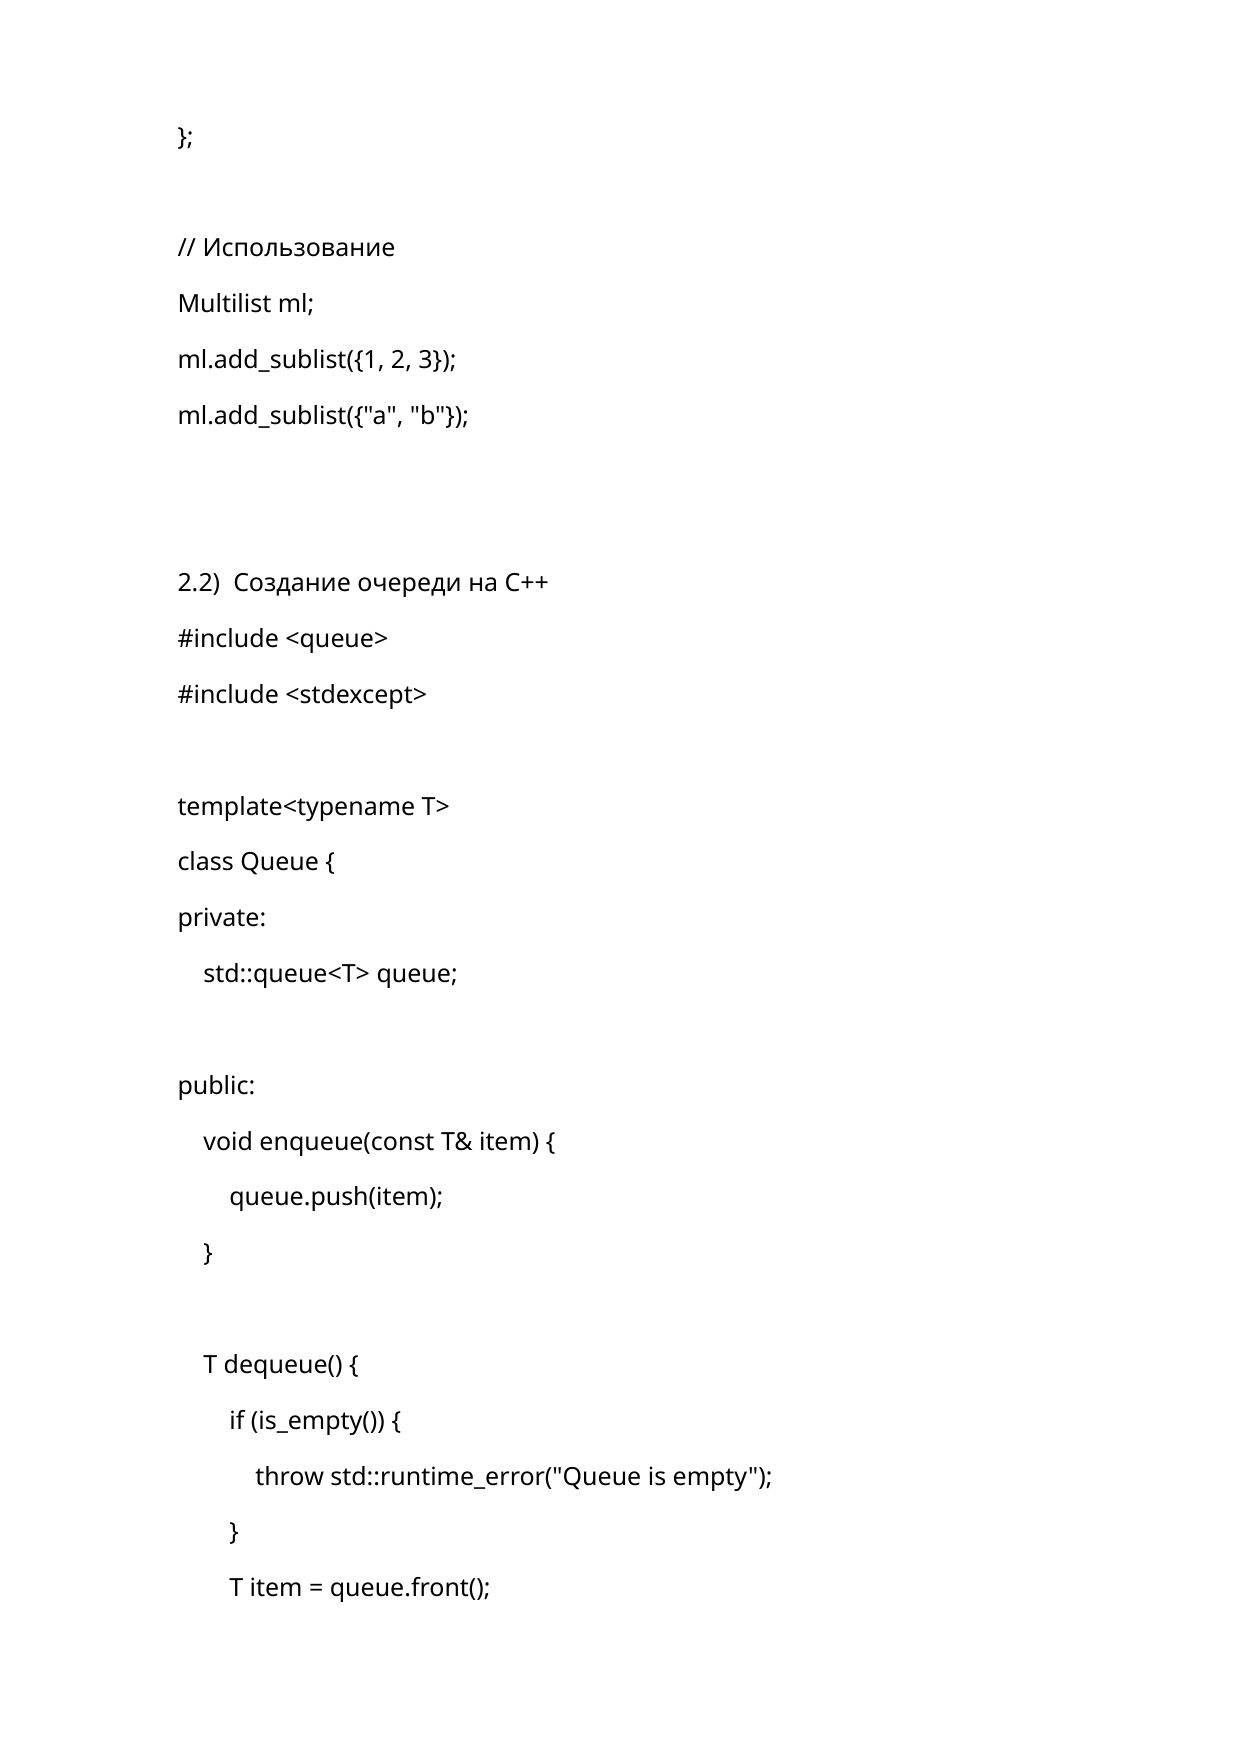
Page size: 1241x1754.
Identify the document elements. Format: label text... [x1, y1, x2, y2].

text } [177, 1514, 1152, 1548]
text T dequeue() { [177, 1346, 1152, 1381]
text #include <queue> [177, 621, 1152, 655]
text if (is_empty()) { [177, 1402, 1152, 1436]
text ml.add_sublist({"a", "b"}); [177, 397, 1152, 431]
text } [177, 1235, 1152, 1269]
text std::queue<T> queue; [177, 956, 1152, 990]
text T item = queue.front(); [177, 1570, 1152, 1604]
text public: [177, 1067, 1152, 1101]
text throw std::runtime_error("Queue is empty"); [177, 1458, 1152, 1492]
text #include <stdexcept> [177, 676, 1152, 711]
text ml.add_sublist({1, 2, 3}); [177, 341, 1152, 376]
text Multilist ml; [177, 286, 1152, 320]
text queue.push(item); [177, 1179, 1152, 1213]
text // Использование [177, 230, 1152, 264]
text }; [177, 118, 1152, 152]
text private: [177, 900, 1152, 934]
text void enqueue(const T& item) { [177, 1123, 1152, 1157]
text class Queue { [177, 844, 1152, 878]
text template<typename T> [177, 788, 1152, 822]
text 2.2) Создание очереди на С++ [177, 565, 1152, 599]
